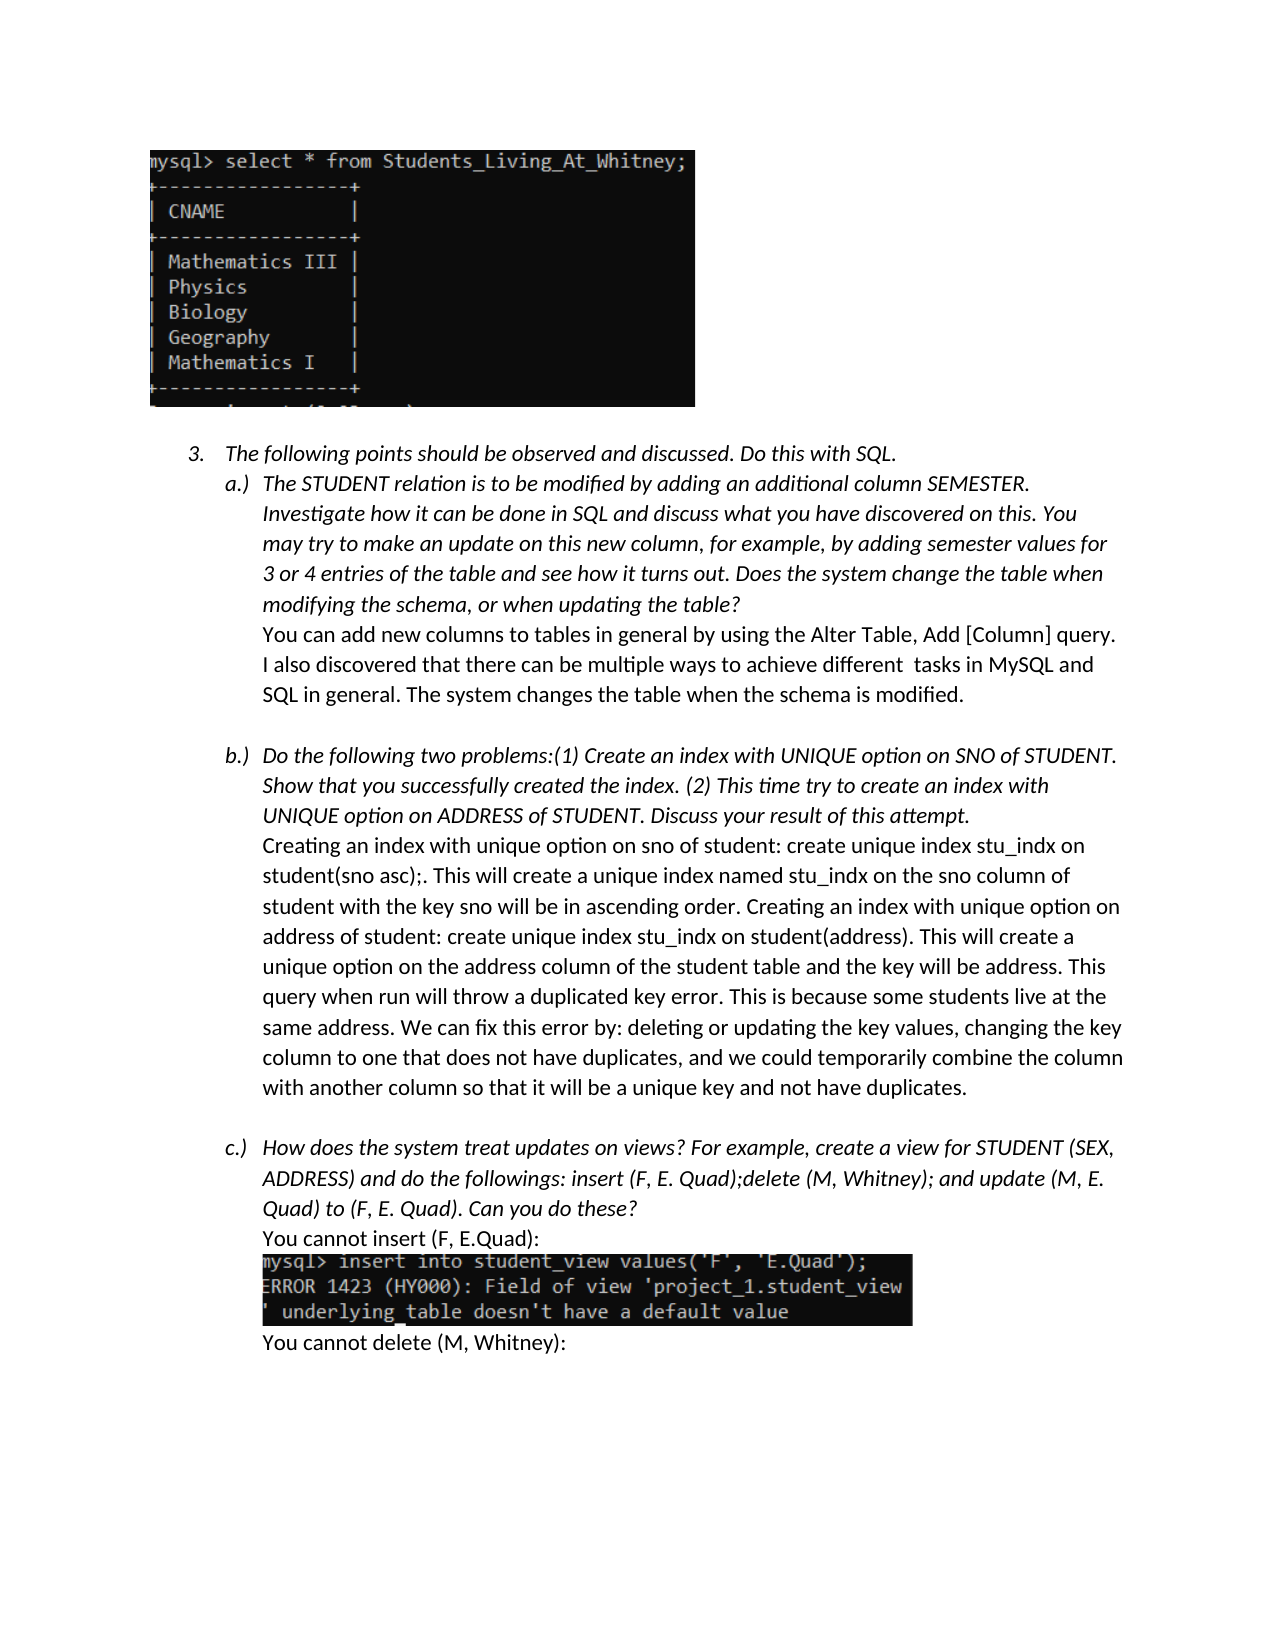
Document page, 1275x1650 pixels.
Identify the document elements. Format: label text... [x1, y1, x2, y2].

list Creating an index with unique option on sno of student: create unique index stu_indx on student(sno asc);. This will create a unique index named stu_indx on the sno column of student with the key sno will be in ascending order. Creating an index with unique option on address of student: create unique index stu_indx on student(address). This will create a unique option on the address column of the student table and the key will be address. This query when run will throw a duplicated key error. This is because some students live at the same address. We can fix this error by: deleting or updating the key values, changing the key column to one that does not have duplicates, and we could temporarily combine the column with another column so that it will be a unique key and not have duplicates. [262, 831, 1125, 1101]
list You can add new columns to tables in general by using the Alter Table, Add [Column] query. I also discovered that there can be multiple ways to achieve different tasks in MySQL and SQL in general. The system changes the table when the schema is modified. [262, 620, 1125, 708]
list Do the following two problems:(1) Create an index with UNIQUE option on SNO of STUDENT. Show that you successfully created the index. (2) This time try to create an index with UNIQUE option on ADDRESS of STUDENT. Discuss your result of this attempt. [225, 741, 1125, 829]
list The following points should be observed and discussed. Do this with SQL. [187, 439, 1125, 467]
list How does the system treat updates on views? For example, create a view for STUDENT (SEX, ADDRESS) and do the followings: insert (F, E. Quad);delete (M, Whitney); and update (M, E. Quad) to (F, E. Quad). Can you do these? [225, 1133, 1125, 1222]
list The STUDENT relation is to be modified by adding an additional column SEMESTER. Investigate how it can be done in SQL and discuss what you have discovered on this. You may try to make an update on this new column, for example, by adding semester values for 3 or 4 entries of the table and see how it turns out. Does the system change the table when modifying the schema, or when updating the table? [225, 469, 1125, 618]
list You cannot delete (M, Whitney): [262, 1328, 1125, 1356]
picture [150, 150, 696, 407]
picture [262, 1254, 913, 1326]
